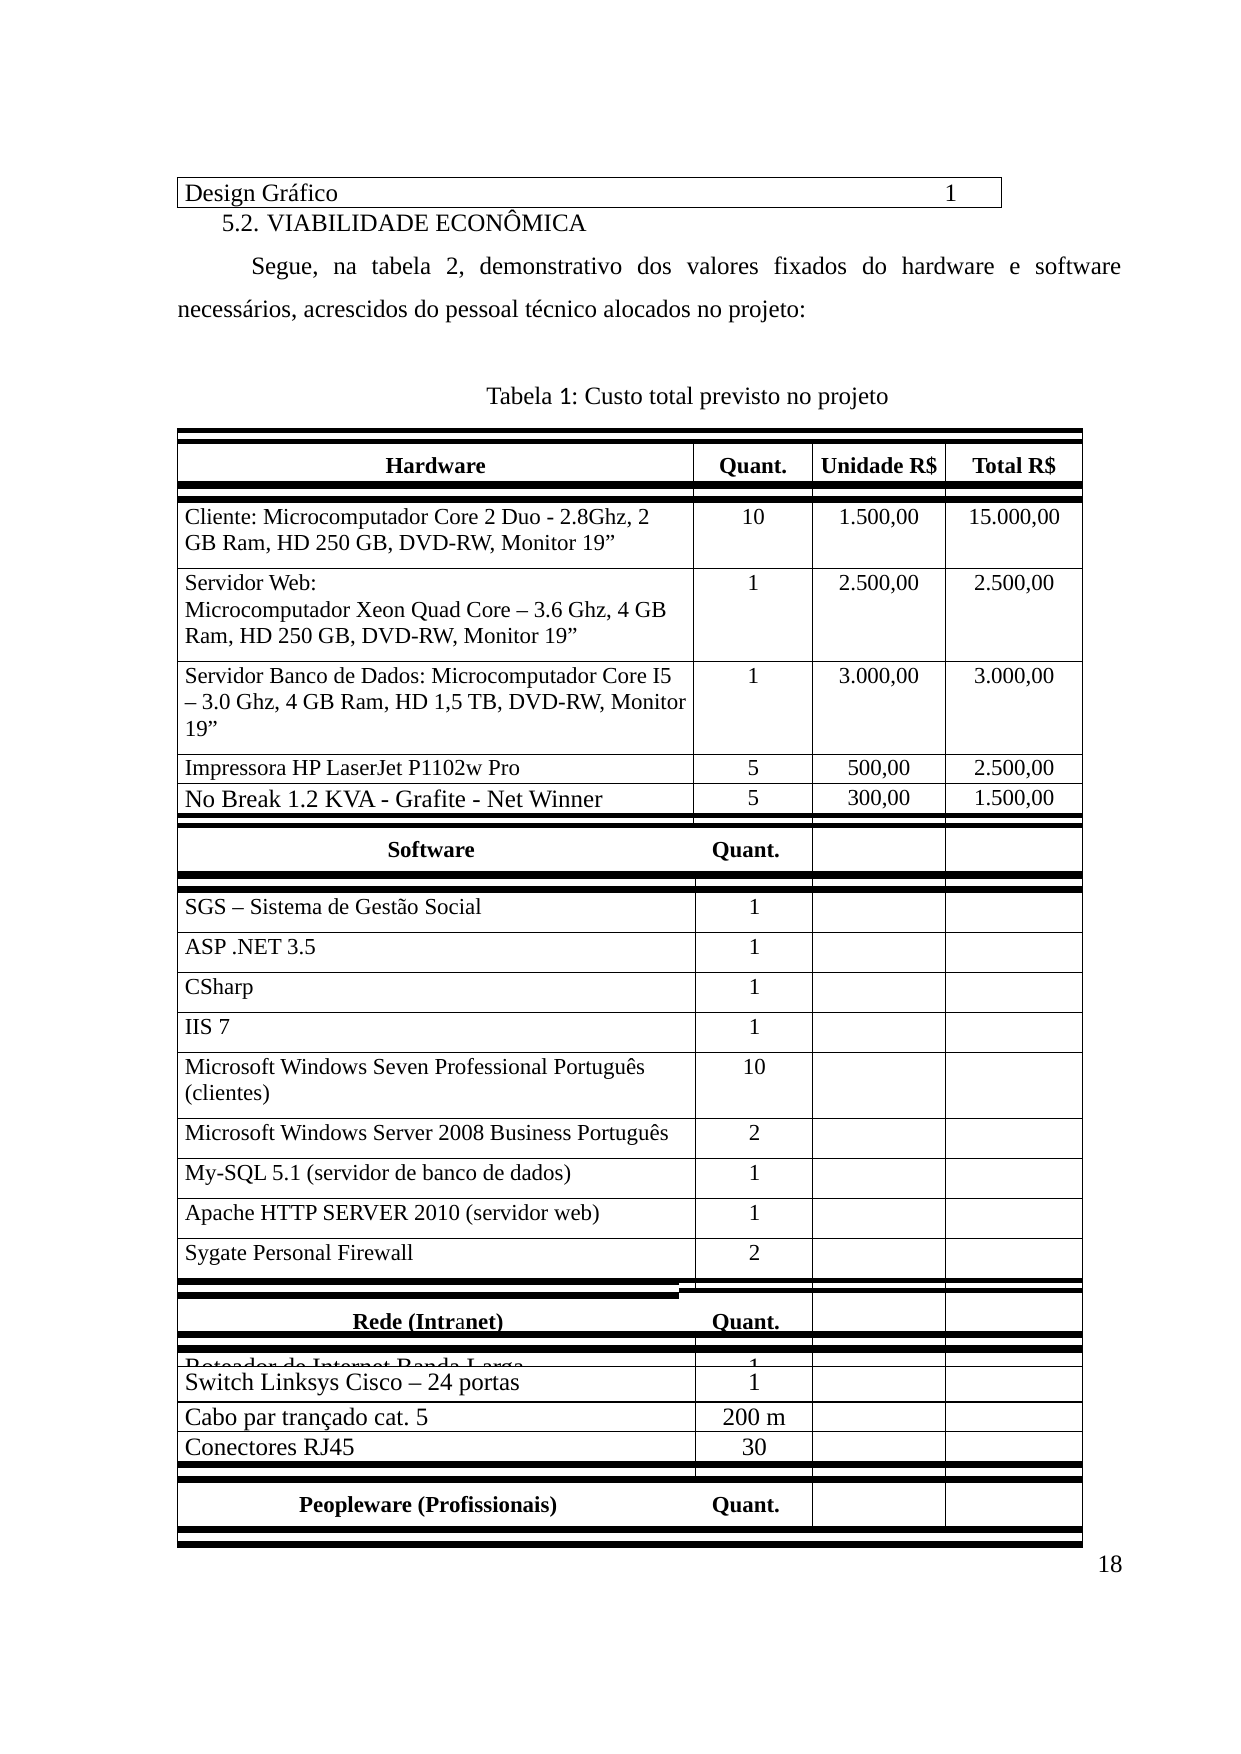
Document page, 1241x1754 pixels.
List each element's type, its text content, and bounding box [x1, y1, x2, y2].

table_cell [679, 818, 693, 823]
table_cell [946, 1367, 1082, 1401]
list VIABILIDADE ECONÔMICA [222, 208, 1122, 237]
table_cell Conectores RJ45 [178, 1432, 679, 1461]
table_cell 2.500,00 [946, 755, 1082, 783]
table_cell [946, 1403, 1082, 1431]
table_cell [813, 818, 945, 823]
table_cell 5 [694, 784, 812, 813]
table_cell SGS – Sistema de Gestão Social [178, 893, 679, 932]
table_cell 5 [694, 755, 812, 783]
table_cell [813, 1119, 945, 1158]
table_cell Impressora HP LaserJet P1102w Pro [178, 755, 693, 783]
table_cell [813, 933, 945, 972]
table_cell [679, 1119, 695, 1158]
table_cell Apache HTTP SERVER 2010 (servidor web) [178, 1199, 679, 1238]
table_cell 3.000,00 [813, 662, 945, 753]
table_cell My-SQL 5.1 (servidor de banco de dados) [178, 1159, 679, 1198]
table_cell [813, 1468, 945, 1476]
table_cell 2 [696, 1239, 812, 1277]
table_cell 30 [696, 1432, 812, 1461]
table_cell [813, 893, 945, 932]
table_cell [946, 933, 1082, 972]
table_cell CSharp [178, 973, 679, 1012]
table_cell [946, 828, 1082, 871]
table_cell [946, 1159, 1082, 1198]
table_cell [679, 1403, 695, 1431]
table_cell 1 [696, 973, 812, 1012]
table_cell 300,00 [813, 784, 945, 813]
table_cell ASP .NET 3.5 [178, 933, 679, 972]
table_cell 1.500,00 [813, 503, 945, 568]
table_cell 1.500,00 [946, 784, 1082, 813]
table_cell [946, 1353, 1082, 1366]
table_cell 1 [696, 1367, 812, 1401]
table_cell [946, 879, 1082, 886]
table_cell Sygate Personal Firewall [178, 1239, 679, 1277]
table_cell [813, 1293, 945, 1331]
table_cell [946, 1483, 1082, 1526]
table_cell 3.000,00 [946, 662, 1082, 753]
table_cell [946, 973, 1082, 1012]
table_cell [813, 1283, 945, 1288]
text Segue, na tabela 2, demonstrativo dos valores fixados do hardware e software necessários, acrescidos do pessoal técnico alocados no projeto: [177, 251, 1122, 323]
table_cell [813, 1403, 945, 1431]
table_cell Rede (Intranet) [178, 1299, 679, 1331]
table_cell [946, 1239, 1082, 1277]
table_header Unidade R$ [813, 444, 945, 481]
table_cell [946, 1283, 1082, 1288]
table_cell 2.500,00 [813, 569, 945, 661]
table_cell [679, 933, 695, 972]
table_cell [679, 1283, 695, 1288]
table_cell [946, 893, 1082, 932]
table_cell 1 [899, 178, 1001, 207]
table_cell 1 [696, 1353, 812, 1366]
table_cell [813, 1353, 945, 1366]
table_cell [813, 1013, 945, 1052]
table_cell 1 [694, 569, 812, 661]
table_cell 200 m [696, 1403, 812, 1431]
table_cell [813, 1159, 945, 1198]
table_cell [813, 1367, 945, 1401]
table_cell Design Gráfico [178, 178, 899, 207]
table_cell 15.000,00 [946, 503, 1082, 568]
table_cell 2.500,00 [946, 569, 1082, 661]
table_cell [679, 973, 695, 1012]
table_header Hardware [178, 444, 693, 481]
table_cell [946, 1013, 1082, 1052]
table_cell Roteador de Internet Banda Larga (Cable/xDSL) com Switch 4 portas [178, 1353, 679, 1366]
table_cell 1 [696, 893, 812, 932]
table_cell 10 [694, 503, 812, 568]
table_cell [679, 1338, 695, 1345]
table_cell [679, 1367, 695, 1401]
table_cell [813, 1239, 945, 1277]
table_cell Switch Linksys Cisco – 24 portas [178, 1367, 679, 1401]
table_cell Servidor Web: Microcomputador Xeon Quad Core – 3.6 Ghz, 4 GB Ram, HD 250 GB, DVD-RW, Monitor 19” [178, 569, 693, 661]
table_cell [679, 1353, 695, 1366]
table_cell [679, 1199, 695, 1238]
table_cell [946, 818, 1082, 823]
table_cell Microsoft Windows Server 2008 Business Português [178, 1119, 679, 1158]
table_cell [946, 1119, 1082, 1158]
table_cell Quant. [679, 1293, 812, 1331]
table_cell Cabo par trançado cat. 5 [178, 1403, 679, 1431]
table_cell [679, 1159, 695, 1198]
table_cell 1 [696, 933, 812, 972]
table_cell [813, 1053, 945, 1118]
table_cell Software [178, 828, 679, 871]
table_cell [679, 1013, 695, 1052]
table_cell 1 [694, 662, 812, 753]
table_cell 1 [696, 1159, 812, 1198]
table_cell 500,00 [813, 755, 945, 783]
table_cell [946, 1199, 1082, 1238]
table_cell Quant. [679, 1483, 812, 1526]
table_cell 1 [696, 1013, 812, 1052]
table_cell Microsoft Windows Seven Professional Português (clientes) [178, 1053, 679, 1118]
table_cell [813, 1432, 945, 1461]
table_cell [946, 1053, 1082, 1118]
table_cell [813, 1199, 945, 1238]
table_cell Cliente: Microcomputador Core 2 Duo - 2.8Ghz, 2 GB Ram, HD 250 GB, DVD-RW, Monitor 19” [178, 503, 693, 568]
table_cell [813, 973, 945, 1012]
table_cell [813, 1338, 945, 1345]
table_cell [946, 1338, 1082, 1345]
table_cell Quant. [679, 828, 812, 871]
table_cell 2 [696, 1119, 812, 1158]
table_cell [813, 828, 945, 871]
table_cell No Break 1.2 KVA - Grafite - Net Winner [178, 784, 693, 813]
table_cell [679, 893, 695, 932]
table_cell 1 [696, 1199, 812, 1238]
table_cell IIS 7 [178, 1013, 679, 1052]
table_header Quant. [694, 444, 812, 481]
table_cell [946, 1432, 1082, 1461]
table_cell [679, 1239, 695, 1277]
table_cell 10 [696, 1053, 812, 1118]
text Tabela 2: Custo total previsto no projeto [177, 381, 1122, 411]
table_cell [946, 1293, 1082, 1331]
table_cell Servidor Banco de Dados: Microcomputador Core I5 – 3.0 Ghz, 4 GB Ram, HD 1,5 TB, DVD-RW, Monitor 19” [178, 662, 693, 753]
table_header Total R$ [946, 444, 1082, 481]
table_cell Peopleware (Profissionais) [178, 1483, 679, 1526]
table_cell [813, 879, 945, 886]
table_cell [679, 879, 695, 886]
table_cell [679, 1053, 695, 1118]
table_cell [679, 1432, 695, 1461]
table_cell [946, 1468, 1082, 1476]
table_cell [813, 1483, 945, 1526]
